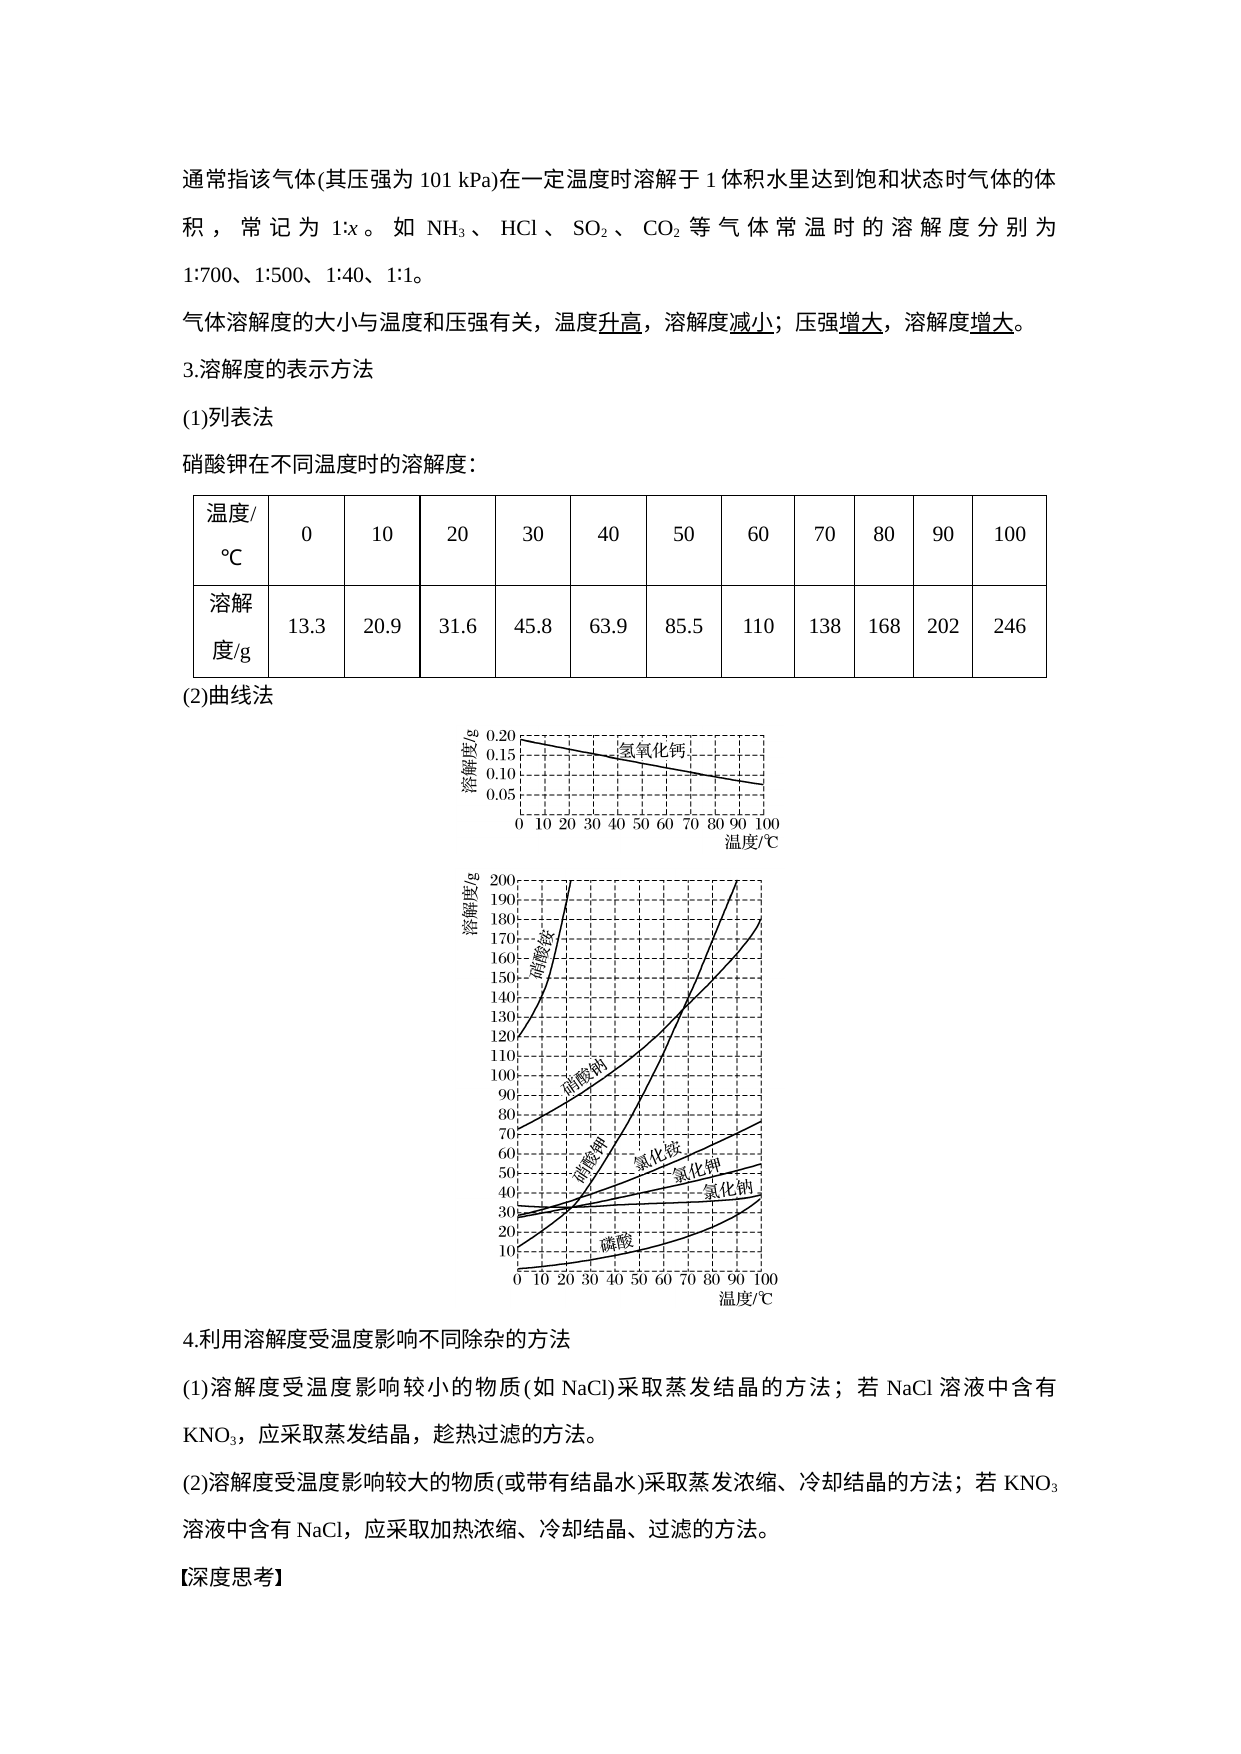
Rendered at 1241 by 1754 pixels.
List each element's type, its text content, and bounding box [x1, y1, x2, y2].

table_cell 85.5 [647, 586, 721, 677]
table_cell 63.9 [571, 586, 646, 677]
table_header 70 [795, 496, 854, 584]
table_header 10 [345, 496, 419, 584]
text 气体溶解度的大小与温度和压强有关，温度升高，溶解度减小；压强增大，溶解度增大。 [183, 305, 1058, 336]
table_cell 溶解度/g [194, 586, 268, 677]
table_header 30 [496, 496, 570, 584]
table_header 90 [914, 496, 972, 584]
table_header 0 [269, 496, 344, 584]
text 深度思考 [183, 1560, 1058, 1592]
text 4.利用溶解度受温度影响不同除杂的方法 [183, 1322, 1058, 1354]
table_header 40 [571, 496, 646, 584]
table_cell 31.6 [421, 586, 495, 677]
table_cell 168 [855, 586, 913, 677]
text (1)列表法 [183, 400, 1058, 431]
picture [455, 868, 785, 1308]
table_cell 20.9 [345, 586, 419, 677]
text 通常指该气体(其压强为101 kPa)在一定温度时溶解于1体积水里达到饱和状态时气体的体积，常记为1∶x。如NH3、HCl、SO2、CO2等气体常温时的溶解度分别为1∶700、1∶500、1∶40、1∶1。 [183, 162, 1058, 289]
table_cell 13.3 [269, 586, 344, 677]
table_header 80 [855, 496, 913, 584]
text (1)溶解度受温度影响较小的物质(如NaCl)采取蒸发结晶的方法；若NaCl溶液中含有KNO3，应采取蒸发结晶，趁热过滤的方法。 [183, 1370, 1058, 1449]
table_cell 246 [973, 586, 1046, 677]
table_cell 45.8 [496, 586, 570, 677]
picture [456, 725, 784, 854]
table_cell 202 [914, 586, 972, 677]
table_header 20 [421, 496, 495, 584]
table_cell 138 [795, 586, 854, 677]
table_header 50 [647, 496, 721, 584]
picture [275, 1569, 281, 1586]
text (2)曲线法 [183, 678, 1058, 710]
table_header 60 [722, 496, 794, 584]
table_header 100 [973, 496, 1046, 584]
text 硝酸钾在不同温度时的溶解度： [183, 447, 1058, 479]
table_header 温度/℃ [194, 496, 268, 584]
text 3.溶解度的表示方法 [183, 352, 1058, 384]
picture [182, 1569, 188, 1586]
table_cell 110 [722, 586, 794, 677]
text (2)溶解度受温度影响较大的物质(或带有结晶水)采取蒸发浓缩、冷却结晶的方法；若KNO3溶液中含有NaCl，应采取加热浓缩、冷却结晶、过滤的方法。 [183, 1465, 1058, 1544]
